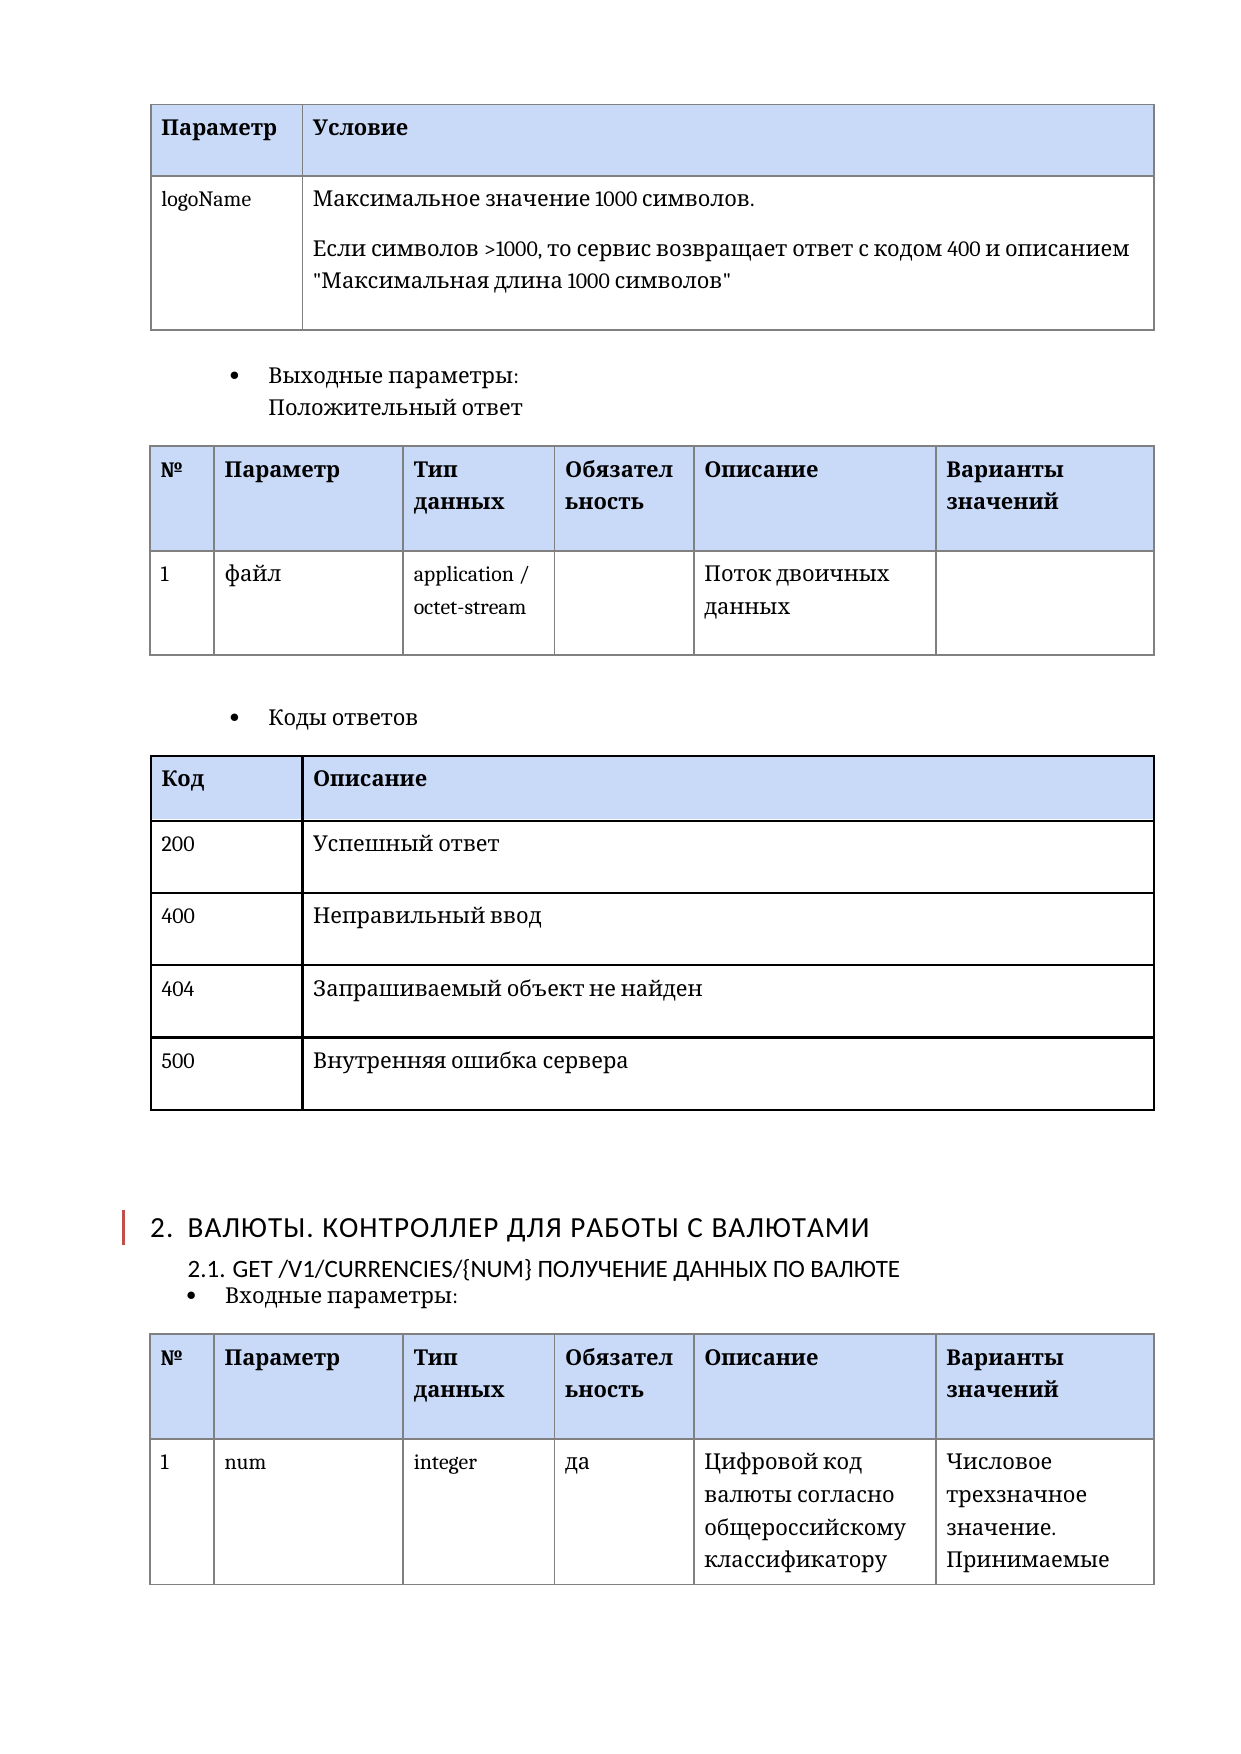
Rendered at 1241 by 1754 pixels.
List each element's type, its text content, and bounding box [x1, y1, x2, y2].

table_cell Поток двоичных данных [695, 552, 935, 654]
list Выходные параметры: [231, 363, 1090, 388]
table_header Варианты значений [937, 447, 1153, 550]
table_header Описание [695, 1335, 935, 1438]
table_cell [695, 1440, 935, 1583]
table_header Варианты значений [937, 1335, 1153, 1438]
subtitle GET /v1/currencies/{num} Получение данных по валюте [187, 1253, 1090, 1284]
table_cell 404 [152, 966, 301, 1036]
table_header Обязательность [555, 1335, 693, 1438]
table_header Параметр [215, 447, 402, 550]
list Коды ответов [231, 705, 1090, 731]
table_header № [151, 1335, 213, 1438]
table_cell Внутренняя ошибка сервера [304, 1039, 1153, 1109]
subtitle Валюты. Контроллер для работы с валютами [122, 1209, 1090, 1245]
table_cell logoName [152, 177, 302, 329]
table_cell 400 [152, 894, 301, 964]
table_cell 1 [151, 1440, 213, 1583]
table_cell [555, 552, 693, 654]
table_cell Неправильный ввод [304, 894, 1153, 964]
table_cell Запрашиваемый объект не найден [304, 966, 1153, 1036]
table_header Тип данных [404, 447, 554, 550]
table_header Параметр [152, 105, 302, 175]
list Входные параметры: [187, 1284, 1090, 1309]
table_header Описание [695, 447, 935, 550]
table_cell [937, 552, 1153, 654]
table_cell num [215, 1440, 402, 1583]
table_header Код [152, 757, 301, 819]
table_cell 1 [151, 552, 213, 654]
table_header Параметр [215, 1335, 402, 1438]
table_header Тип данных [404, 1335, 554, 1438]
table_cell файл [215, 552, 402, 654]
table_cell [937, 1440, 1153, 1583]
table_cell 500 [152, 1039, 301, 1109]
table_cell Максимальное значение 1000 символов. Если символов >1000, то сервис возвращает ответ с кодом 400 и описанием "Максимальная длина 1000 символов" [303, 177, 1153, 329]
table_header № [151, 447, 213, 550]
table_cell 200 [152, 822, 301, 892]
table_cell application / octet-stream [404, 552, 554, 654]
table_cell да [555, 1440, 693, 1583]
table_header Условие [303, 105, 1153, 175]
table_header Обязательность [555, 447, 693, 550]
list Положительный ответ [232, 396, 1090, 421]
table_header Описание [304, 757, 1153, 819]
table_cell Успешный ответ [304, 822, 1153, 892]
table_cell integer [404, 1440, 554, 1583]
